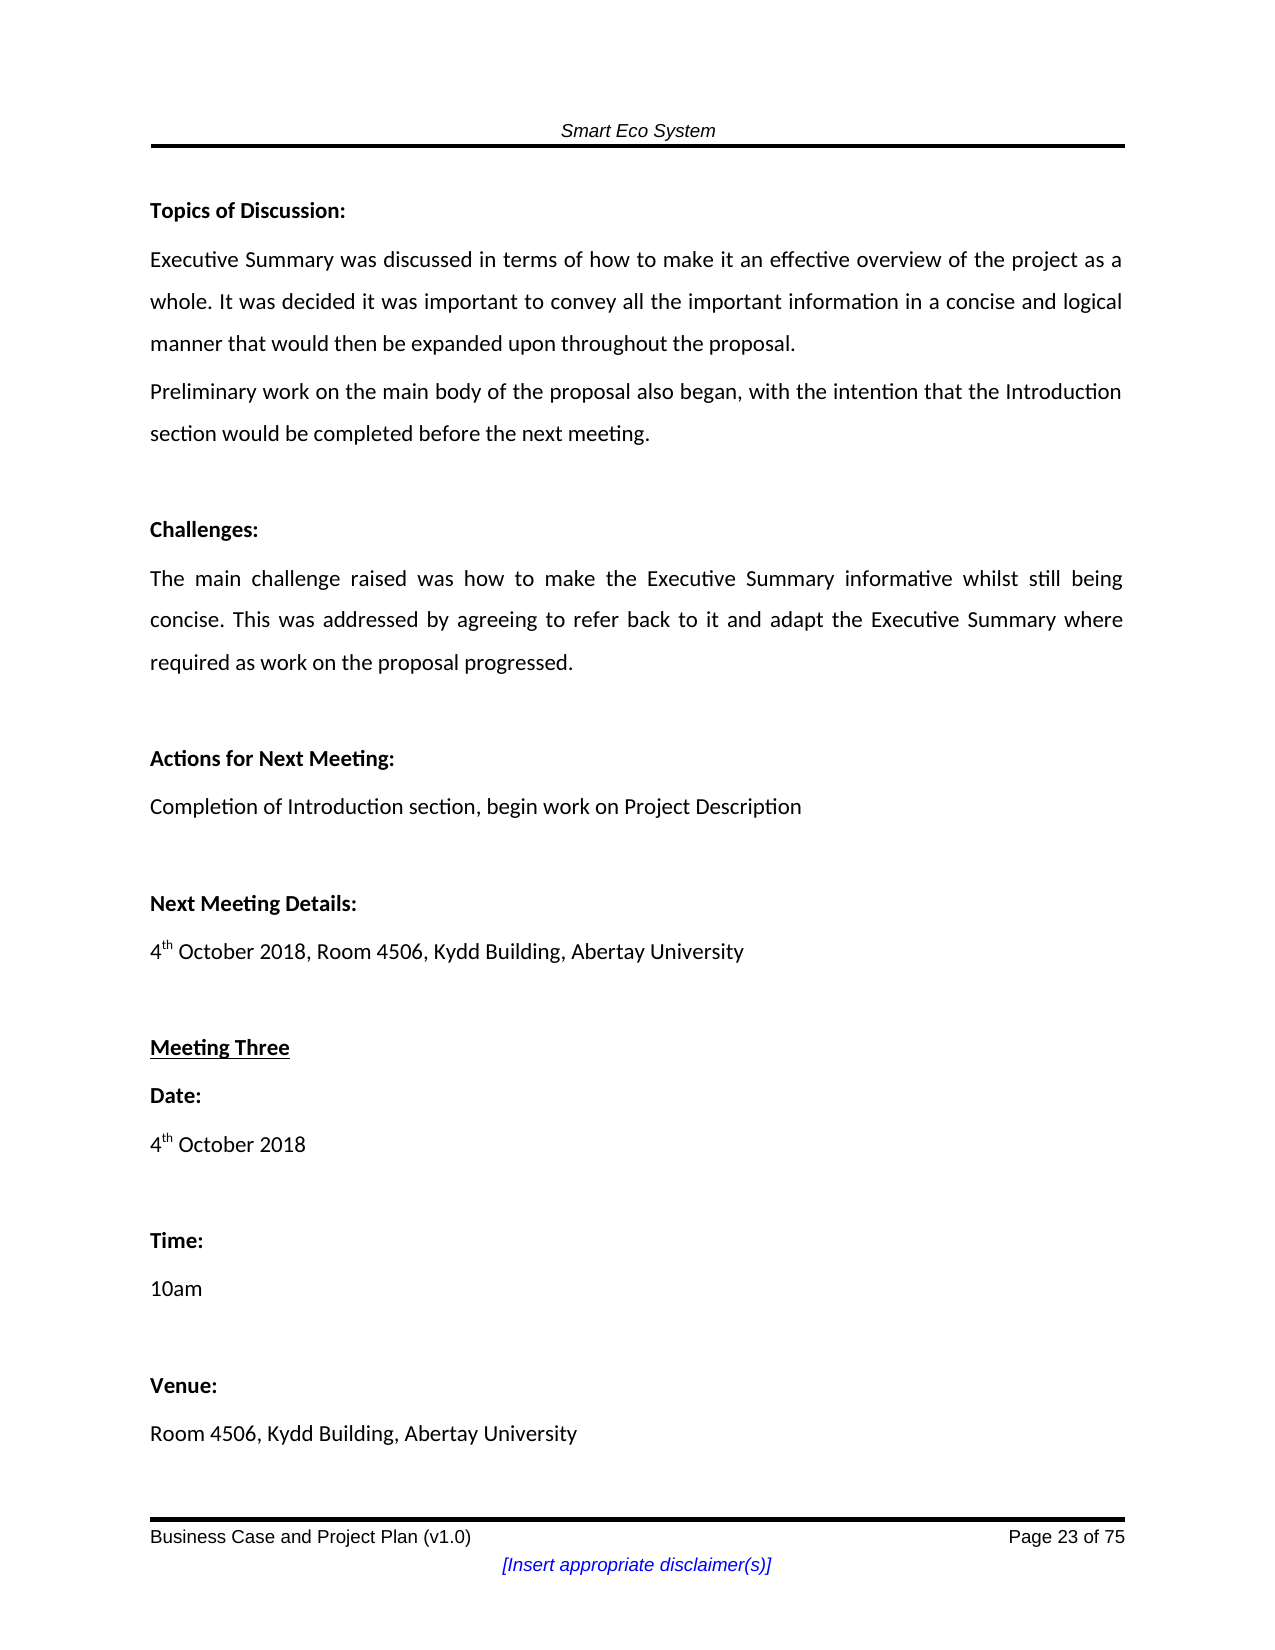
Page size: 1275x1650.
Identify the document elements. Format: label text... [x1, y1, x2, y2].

text The main challenge raised was how to make the Executive Summary informative whilst still being concise. This was addressed by agreeing to refer back to it and adapt the Executive Summary where required as work on the proposal progressed. [150, 564, 1125, 676]
text 10am [150, 1274, 1125, 1303]
text Topics of Discussion: [150, 197, 1125, 224]
text Time: [150, 1226, 1125, 1254]
text Completion of Introduction section, begin work on Project Description [150, 792, 1125, 820]
text 4th October 2018, Room 4506, Kydd Building, Abertay University [150, 937, 1125, 965]
text Date: [150, 1082, 1125, 1110]
text Challenges: [150, 515, 1125, 543]
text Room 4506, Kydd Building, Abertay University [150, 1419, 1125, 1447]
text Venue: [150, 1371, 1125, 1399]
text Preliminary work on the main body of the proposal also began, with the intention that the Introduction section would be completed before the next meeting. [150, 377, 1125, 447]
text Next Meeting Details: [150, 889, 1125, 917]
text Executive Summary was discussed in terms of how to make it an effective overview of the project as a whole. It was decided it was important to convey all the important information in a concise and logical manner that would then be expanded upon throughout the proposal. [150, 245, 1125, 357]
text Actions for Next Meeting: [150, 744, 1125, 772]
text 4th October 2018 [150, 1130, 1125, 1158]
text Meeting Three [150, 1033, 1125, 1061]
